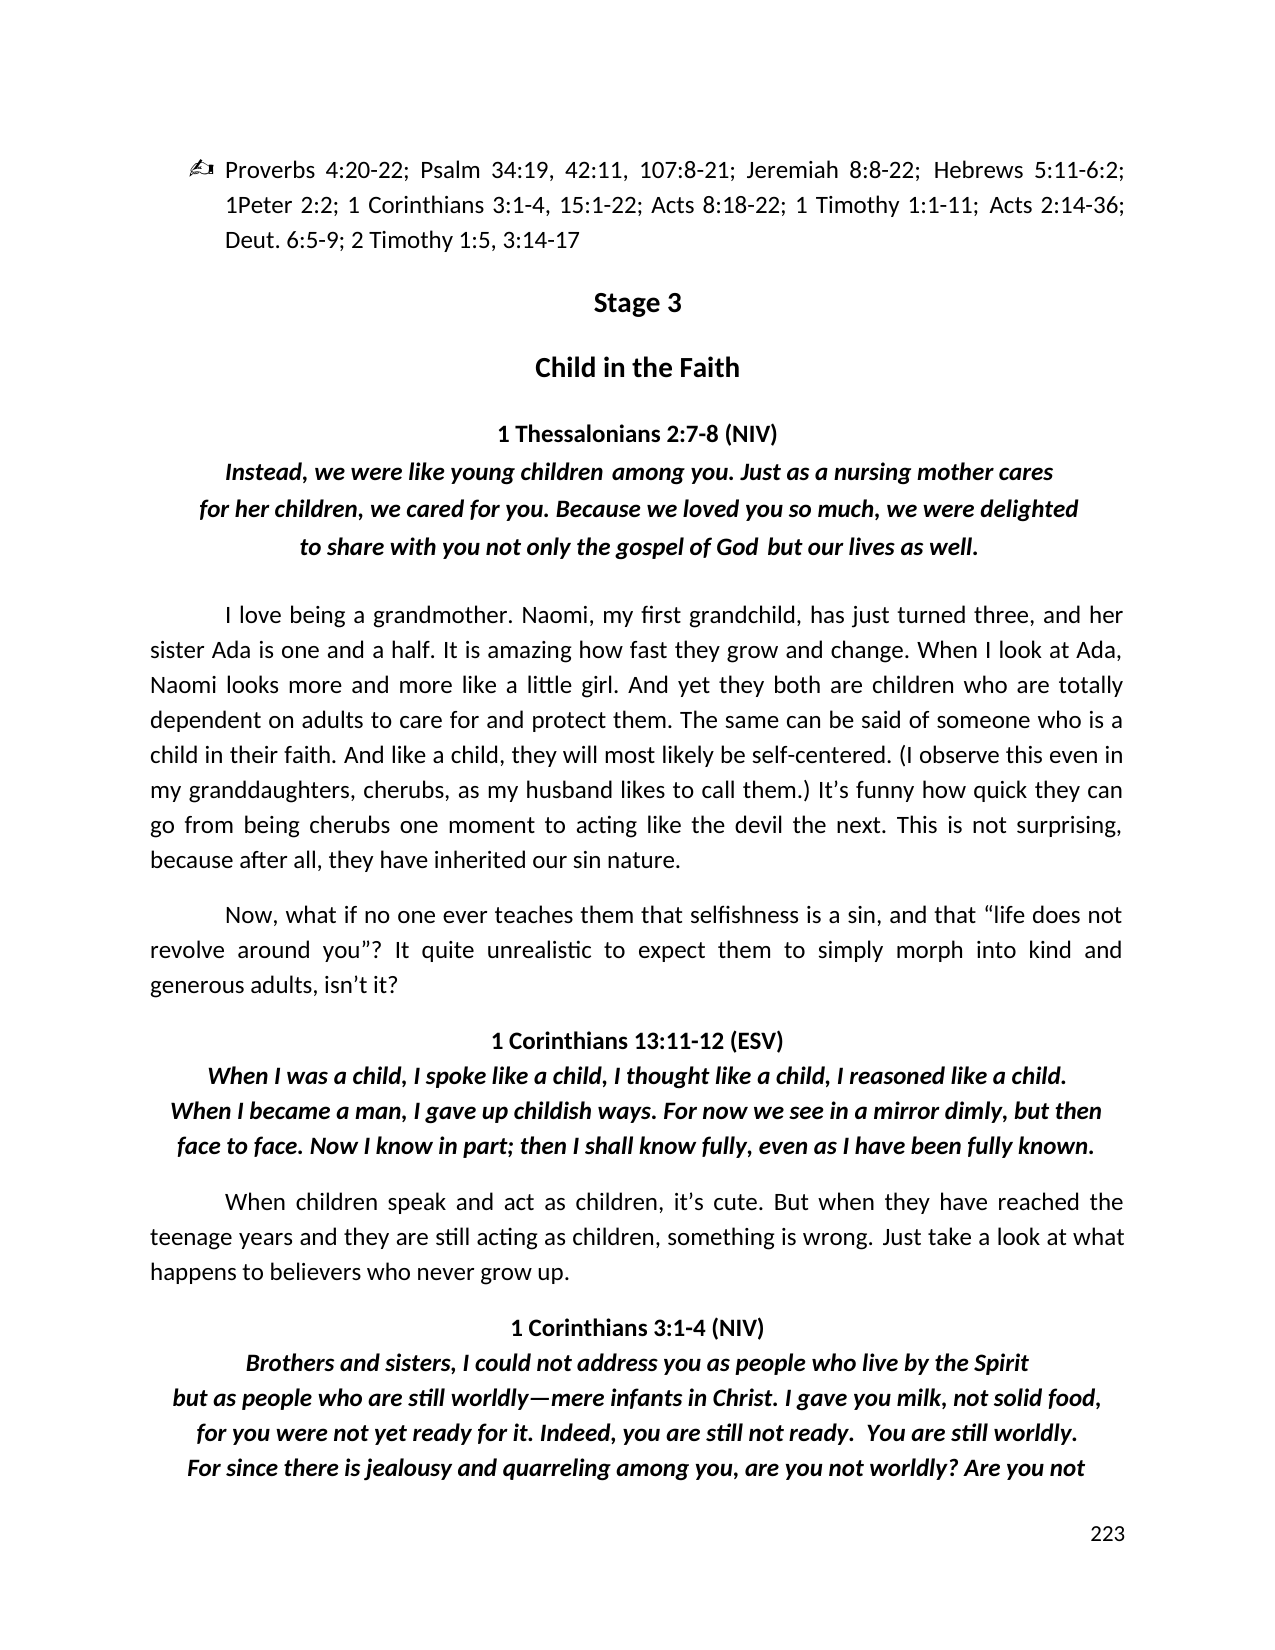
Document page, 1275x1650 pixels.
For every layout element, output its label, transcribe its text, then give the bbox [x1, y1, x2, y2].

text I love being a grandmother. Naomi, my first grandchild, has just turned three, and her sister Ada is one and a half. It is amazing how fast they grow and change. When I look at Ada, Naomi looks more and more like a little girl. And yet they both are children who are totally dependent on adults to care for and protect them. The same can be said of someone who is a child in their faith. And like a child, they will most likely be self-centered. (I observe this even in my granddaughters, cherubs, as my husband likes to call them.) It’s funny how quick they can go from being cherubs one moment to acting like the devil the next. This is not surprising, because after all, they have inherited our sin nature. [150, 599, 1125, 874]
list Proverbs 4:20-22; Psalm 34:19, 42:11, 107:8-21; Jeremiah 8:8-22; Hebrews 5:11-6:2; 1Peter 2:2; 1 Corinthians 3:1-4, 15:1-22; Acts 8:18-22; 1 Timothy 1:1-11; Acts 2:14-36; Deut. 6:5-9; 2 Timothy 1:5, 3:14-17 [187, 150, 1125, 255]
text 1 Thessalonians 2:7-8 (NIV) [150, 414, 1125, 449]
text but as people who are still worldly—mere infants in Christ. I gave you milk, not solid food, [150, 1382, 1125, 1413]
text 1 Corinthians 13:11-12 (ESV) [150, 1025, 1125, 1056]
text When I was a child, I spoke like a child, I thought like a child, I reasoned like a child. [150, 1060, 1125, 1091]
text for her children, we cared for you. Because we loved you so much, we were delighted [150, 486, 1125, 524]
text When children speak and act as children, it’s cute. But when they have reached the teenage years and they are still acting as children, something is wrong. Just take a look at what happens to believers who never grow up. [150, 1186, 1125, 1287]
text For since there is jealousy and quarreling among you, are you not worldly? Are you not [150, 1452, 1125, 1483]
text When I became a man, I gave up childish ways. For now we see in a mirror dimly, but then face to face. Now I know in part; then I shall know fully, even as I have been fully known. [150, 1095, 1125, 1161]
text Stage 3 [150, 284, 1125, 320]
text to share with you not only the gospel of God but our lives as well. [150, 524, 1125, 561]
text Brothers and sisters, I could not address you as people who live by the Spirit [150, 1347, 1125, 1378]
text Child in the Faith [150, 349, 1125, 384]
text 1 Corinthians 3:1-4 (NIV) [150, 1312, 1125, 1343]
text for you were not yet ready for it. Indeed, you are still not ready. You are still worldly. [150, 1417, 1125, 1448]
text Now, what if no one ever teaches them that selfishness is a sin, and that “life does not revolve around you”? It quite unrealistic to expect them to simply morph into kind and generous adults, isn’t it? [150, 899, 1125, 1000]
text Instead, we were like young children among you. Just as a nursing mother cares [150, 449, 1125, 486]
